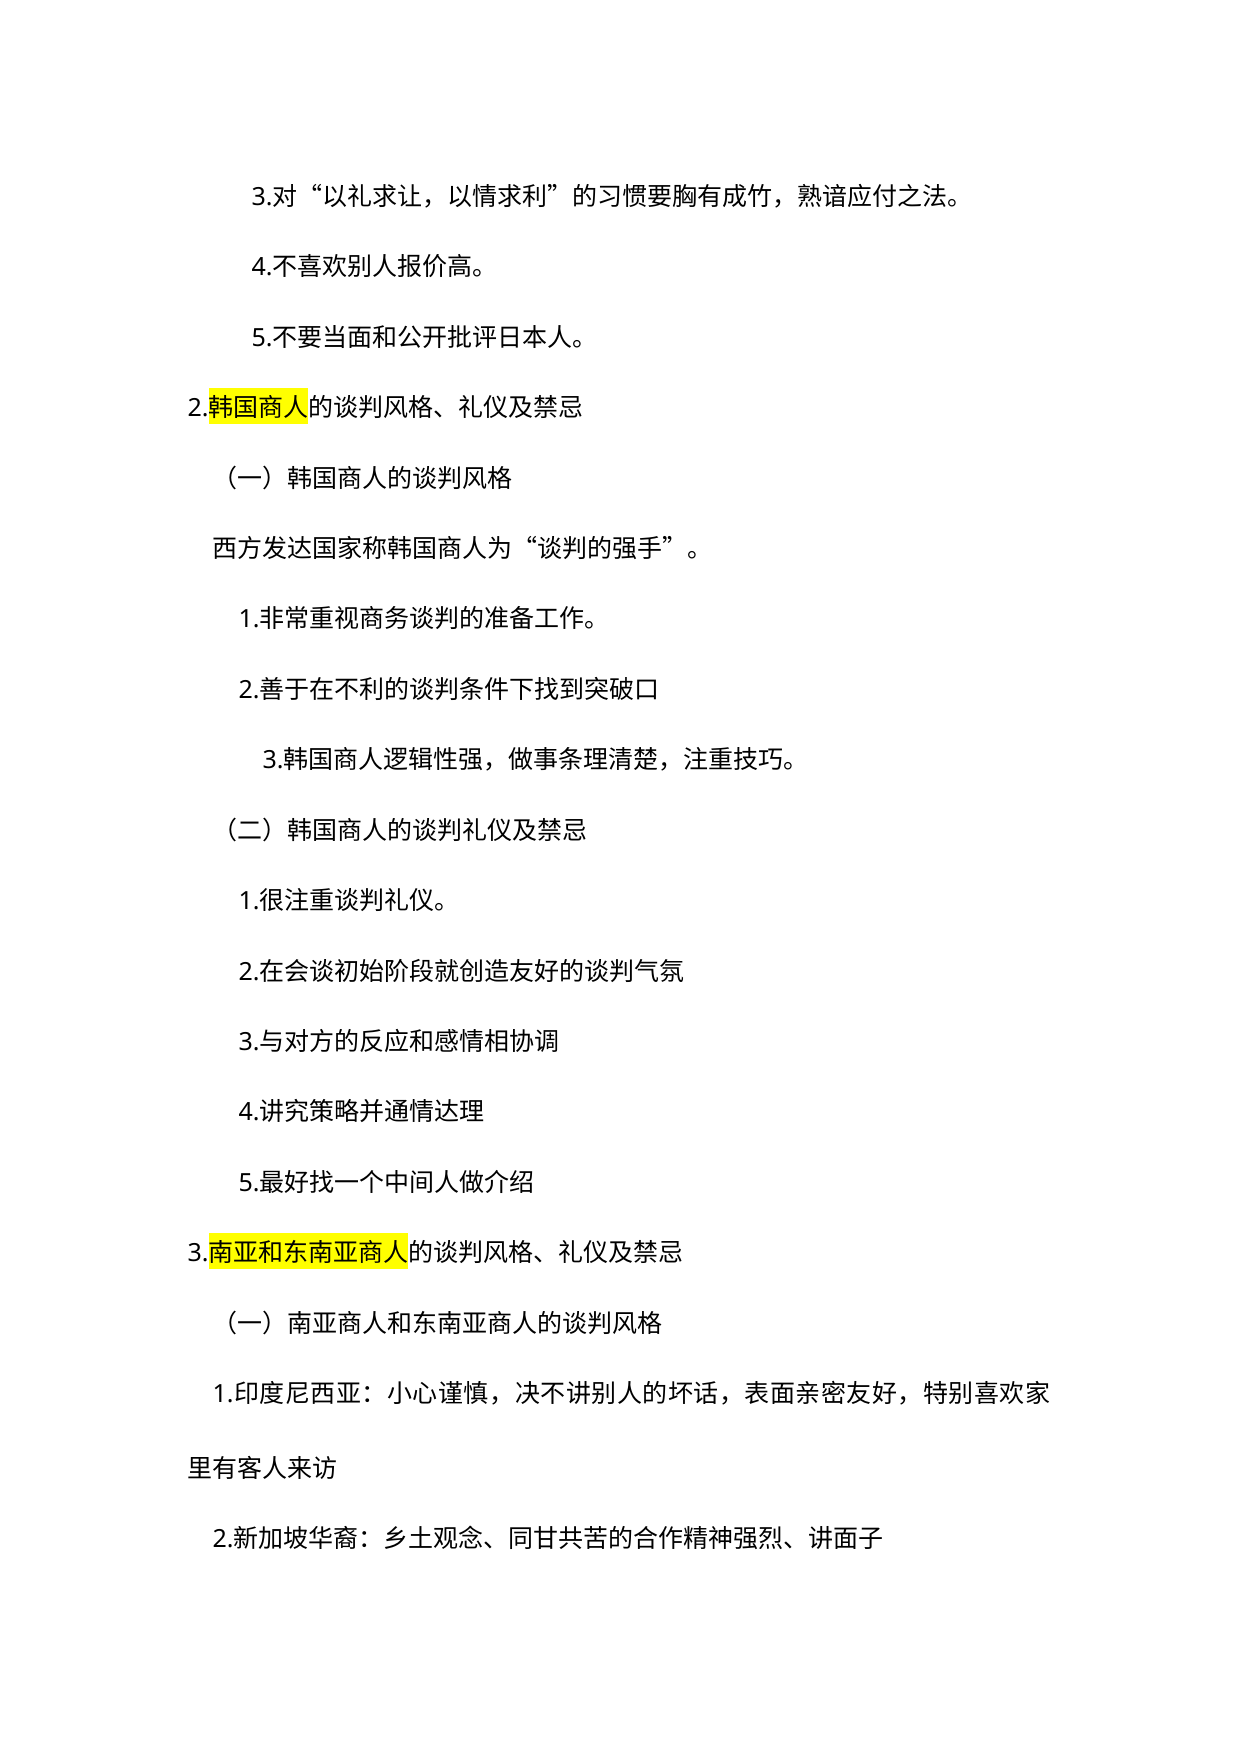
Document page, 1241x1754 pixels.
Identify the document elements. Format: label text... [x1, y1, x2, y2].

text 西方发达国家称韩国商人为“谈判的强手”。 [187, 514, 1053, 579]
text 2.善于在不利的谈判条件下找到突破口 [187, 655, 1053, 720]
text 4.讲究策略并通情达理 [187, 1077, 1053, 1142]
text 1.非常重视商务谈判的准备工作。 [187, 584, 1053, 649]
text 5.不要当面和公开批评日本人。 [187, 303, 1053, 368]
text 1.印度尼西亚：小心谨慎，决不讲别人的坏话，表面亲密友好，特别喜欢家里有客人来访 [187, 1359, 1053, 1499]
text 5.最好找一个中间人做介绍 [187, 1148, 1053, 1213]
text 2.韩国商人的谈判风格、礼仪及禁忌 [187, 373, 1053, 438]
text 2.在会谈初始阶段就创造友好的谈判气氛 [187, 937, 1053, 1002]
text （一）韩国商人的谈判风格 [187, 444, 1053, 509]
text 2.新加坡华裔：乡土观念、同甘共苦的合作精神强烈、讲面子 [187, 1504, 1053, 1569]
text （一）南亚商人和东南亚商人的谈判风格 [187, 1289, 1053, 1354]
text （二）韩国商人的谈判礼仪及禁忌 [187, 796, 1053, 861]
text 1.很注重谈判礼仪。 [187, 866, 1053, 931]
text 3.对“以礼求让，以情求利”的习惯要胸有成竹，熟谙应付之法。 [187, 162, 1053, 227]
text 4.不喜欢别人报价高。 [187, 232, 1053, 297]
text 3.南亚和东南亚商人的谈判风格、礼仪及禁忌 [187, 1218, 1053, 1283]
text 3.与对方的反应和感情相协调 [187, 1007, 1053, 1072]
text 3.韩国商人逻辑性强，做事条理清楚，注重技巧。 [187, 725, 1053, 790]
